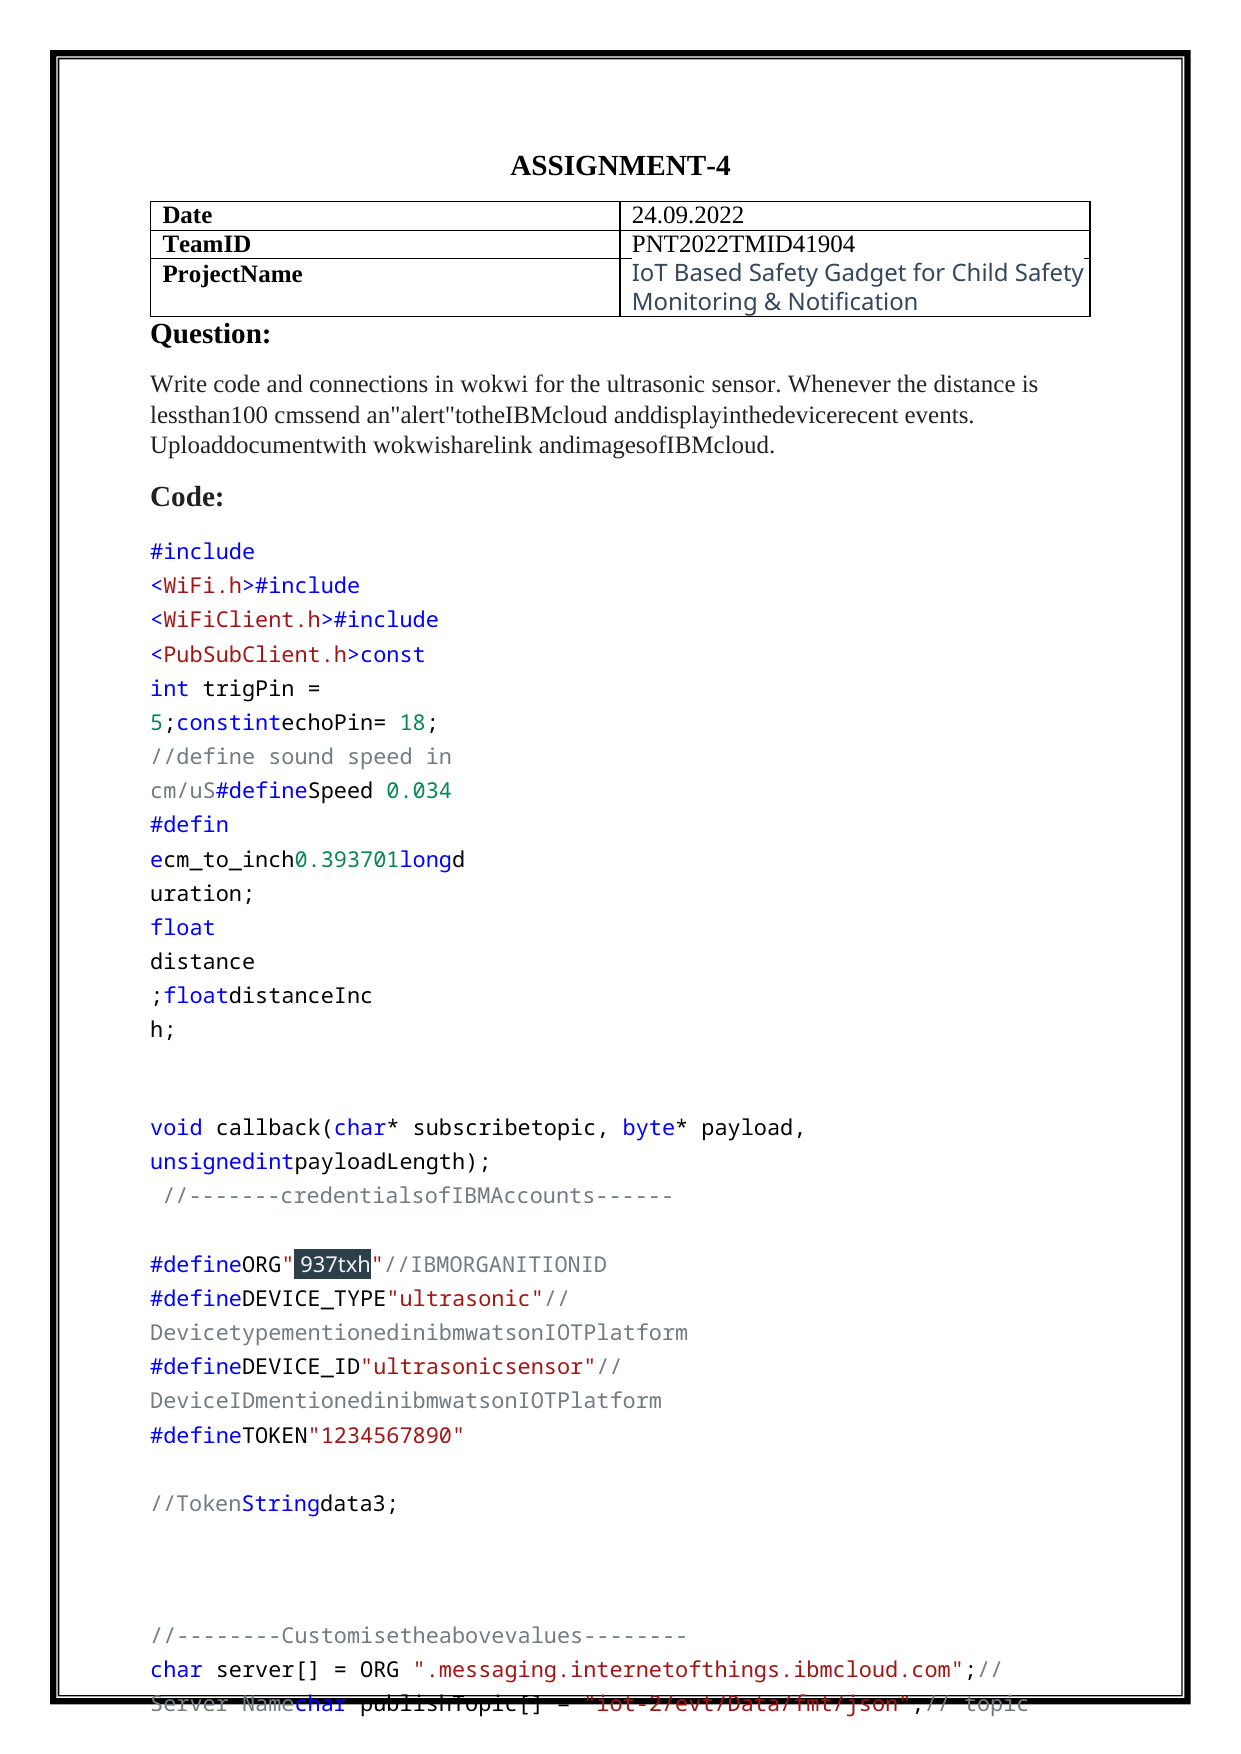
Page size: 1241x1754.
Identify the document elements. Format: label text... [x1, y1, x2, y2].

text //define sound speed in cm/uS#defineSpeed 0.034 [150, 741, 501, 805]
subtitle Code: [150, 479, 1103, 512]
table_cell TeamID [151, 231, 619, 258]
text Question: [150, 317, 1103, 350]
text //-------credentialsofIBMAccounts------ [162, 1180, 1103, 1210]
table_cell PNT2022TMID41904 [621, 231, 1089, 258]
text #defineTOKEN"1234567890" //TokenStringdata3; [150, 1420, 703, 1518]
text #definecm_to_inch0.393701longduration; [150, 809, 476, 907]
text Write code and connections in wokwi for the ultrasonic sensor. Whenever the distance is lessthan100 cmssend an"alert"totheIBMcloud anddisplayinthedevicerecent events. [150, 369, 1084, 428]
text float distance;floatdistanceInch; [150, 912, 379, 1044]
table_cell IoT Based Safety Gadget for Child Safety Monitoring & Notification [919, 259, 1089, 316]
text #include<WiFi.h>#include <WiFiClient.h>#include <PubSubClient.h>const int trigPin = 5;constintechoPin= 18; [150, 536, 451, 737]
table_header 24.09.2022 [621, 202, 1089, 230]
text #defineDEVICE_ID"ultrasonicsensor"//DeviceIDmentionedinibmwatsonIOTPlatform [150, 1351, 1103, 1415]
table_cell ProjectName [151, 259, 619, 316]
text Uploaddocumentwith wokwisharelink andimagesofIBMcloud. [150, 431, 1103, 459]
subtitle ASSIGNMENT-4 [501, 148, 739, 181]
text #defineORG" 937txh"//IBMORGANITIONID [371, 1249, 1103, 1279]
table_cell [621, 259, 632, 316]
text void callback(char* subscribetopic, byte* payload, unsignedintpayloadLength); [150, 1112, 1084, 1176]
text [150, 1654, 1078, 1718]
text #defineORG" 937txh"//IBMORGANITIONID [150, 1249, 294, 1279]
table_header Date [151, 202, 619, 230]
text //--------Customisetheabovevalues-------- [150, 1620, 1103, 1650]
text #defineDEVICE_TYPE"ultrasonic"//DevicetypementionedinibmwatsonIOTPlatform [150, 1283, 1103, 1347]
